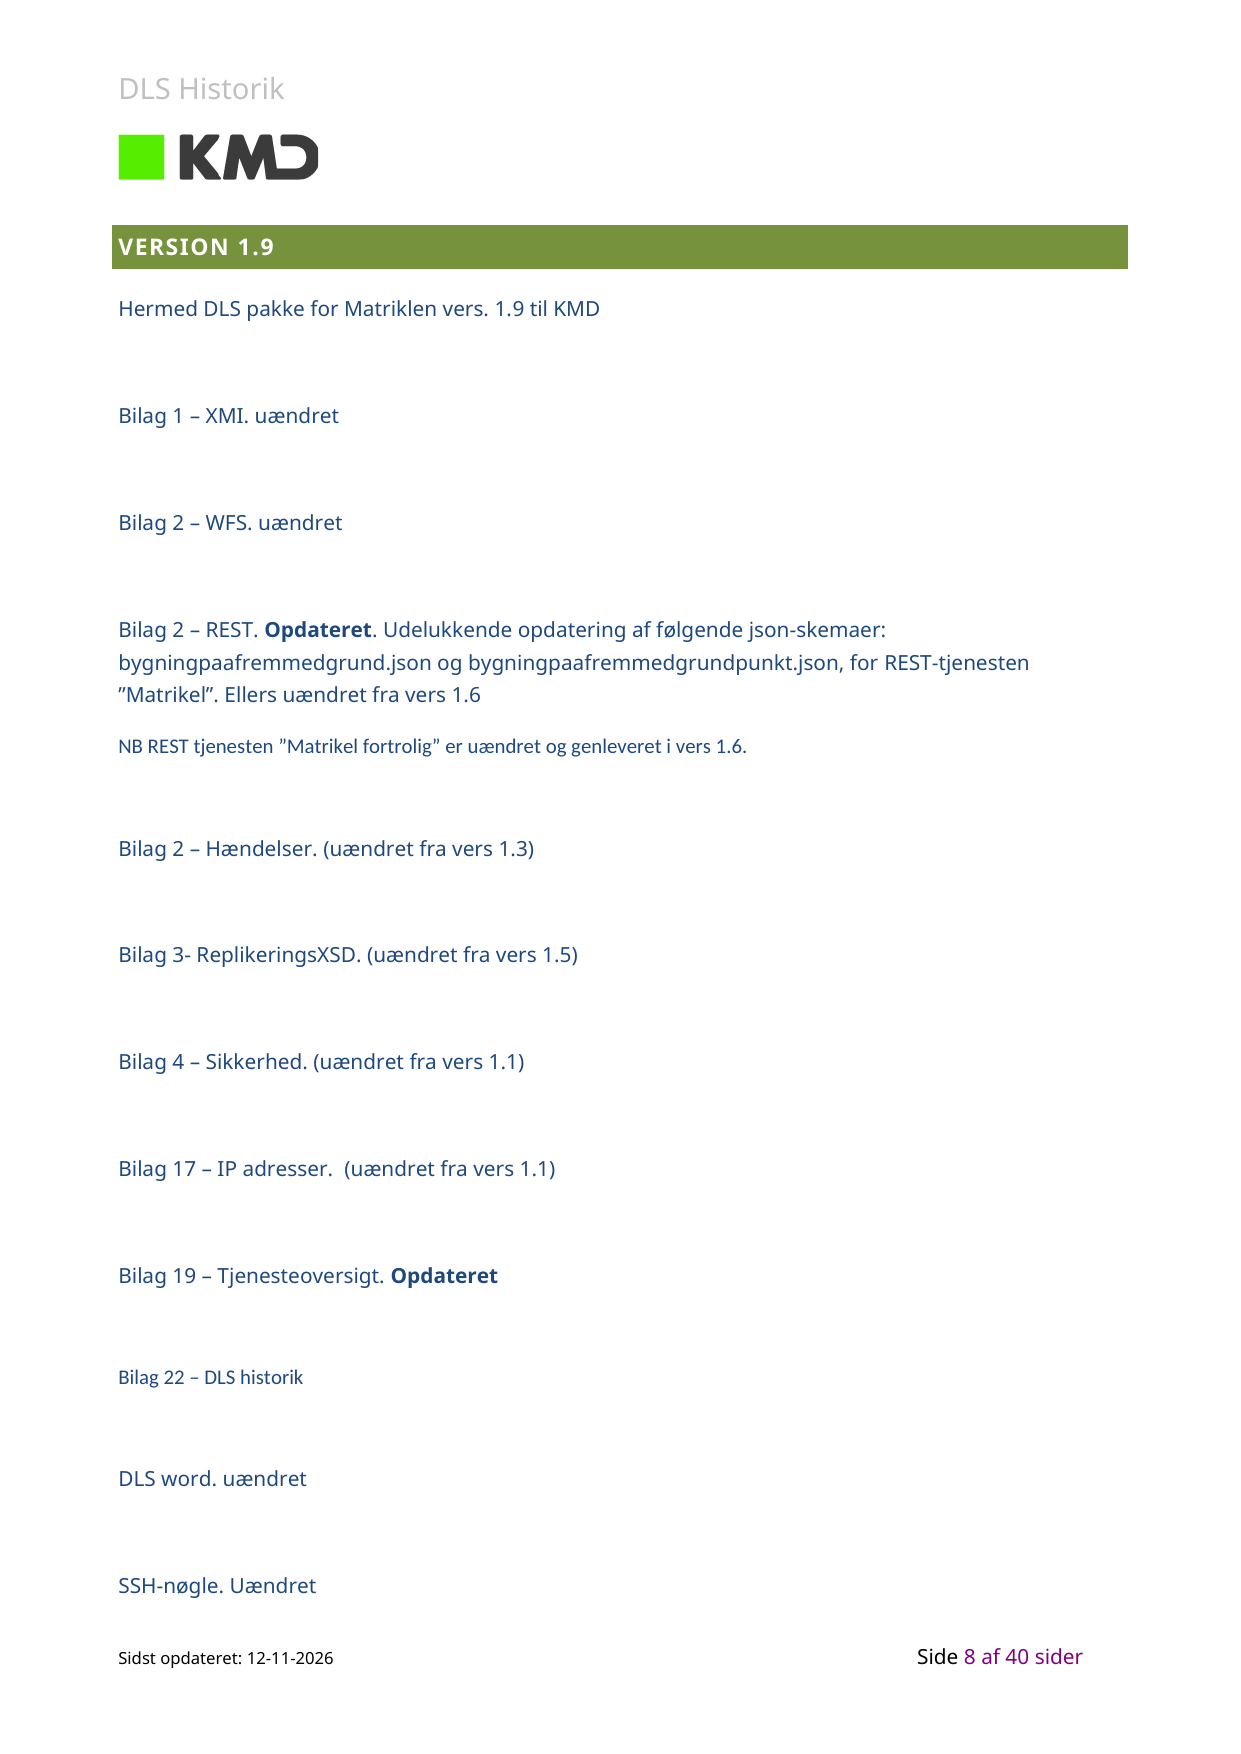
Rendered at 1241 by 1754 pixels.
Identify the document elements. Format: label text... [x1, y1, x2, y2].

text Bilag 17 – IP adresser. (uændret fra vers 1.1) [118, 1154, 1122, 1183]
text Bilag 3- ReplikeringsXSD. (uændret fra vers 1.5) [118, 941, 1122, 969]
text Hermed DLS pakke for Matriklen vers. 1.9 til KMD [118, 294, 1122, 323]
picture [118, 134, 319, 180]
text Bilag 22 – DLS historik [118, 1364, 1122, 1390]
text Bilag 2 – Hændelser. (uændret fra vers 1.3) [118, 834, 1122, 862]
text Bilag 2 – REST. Opdateret. Udelukkende opdatering af følgende json-skemaer: bygningpaafremmedgrund.json og bygningpaafremmedgrundpunkt.json, for REST-tjenesten ”Matrikel”. Ellers uændret fra vers 1.6 [118, 615, 1122, 709]
text Bilag 2 – WFS. uændret [118, 508, 1122, 537]
text SSH-nøgle. Uændret [118, 1571, 1122, 1600]
text Bilag 4 – Sikkerhed. (uændret fra vers 1.1) [118, 1047, 1122, 1076]
text NB REST tjenesten ”Matrikel fortrolig” er uændret og genleveret i vers 1.6. [118, 734, 1122, 759]
subtitle Version 1.9 [118, 231, 1122, 263]
text Bilag 1 – XMI. uændret [118, 401, 1122, 430]
text Bilag 19 – Tjenesteoversigt. Opdateret [118, 1261, 1122, 1289]
text DLS word. uændret [118, 1464, 1122, 1493]
